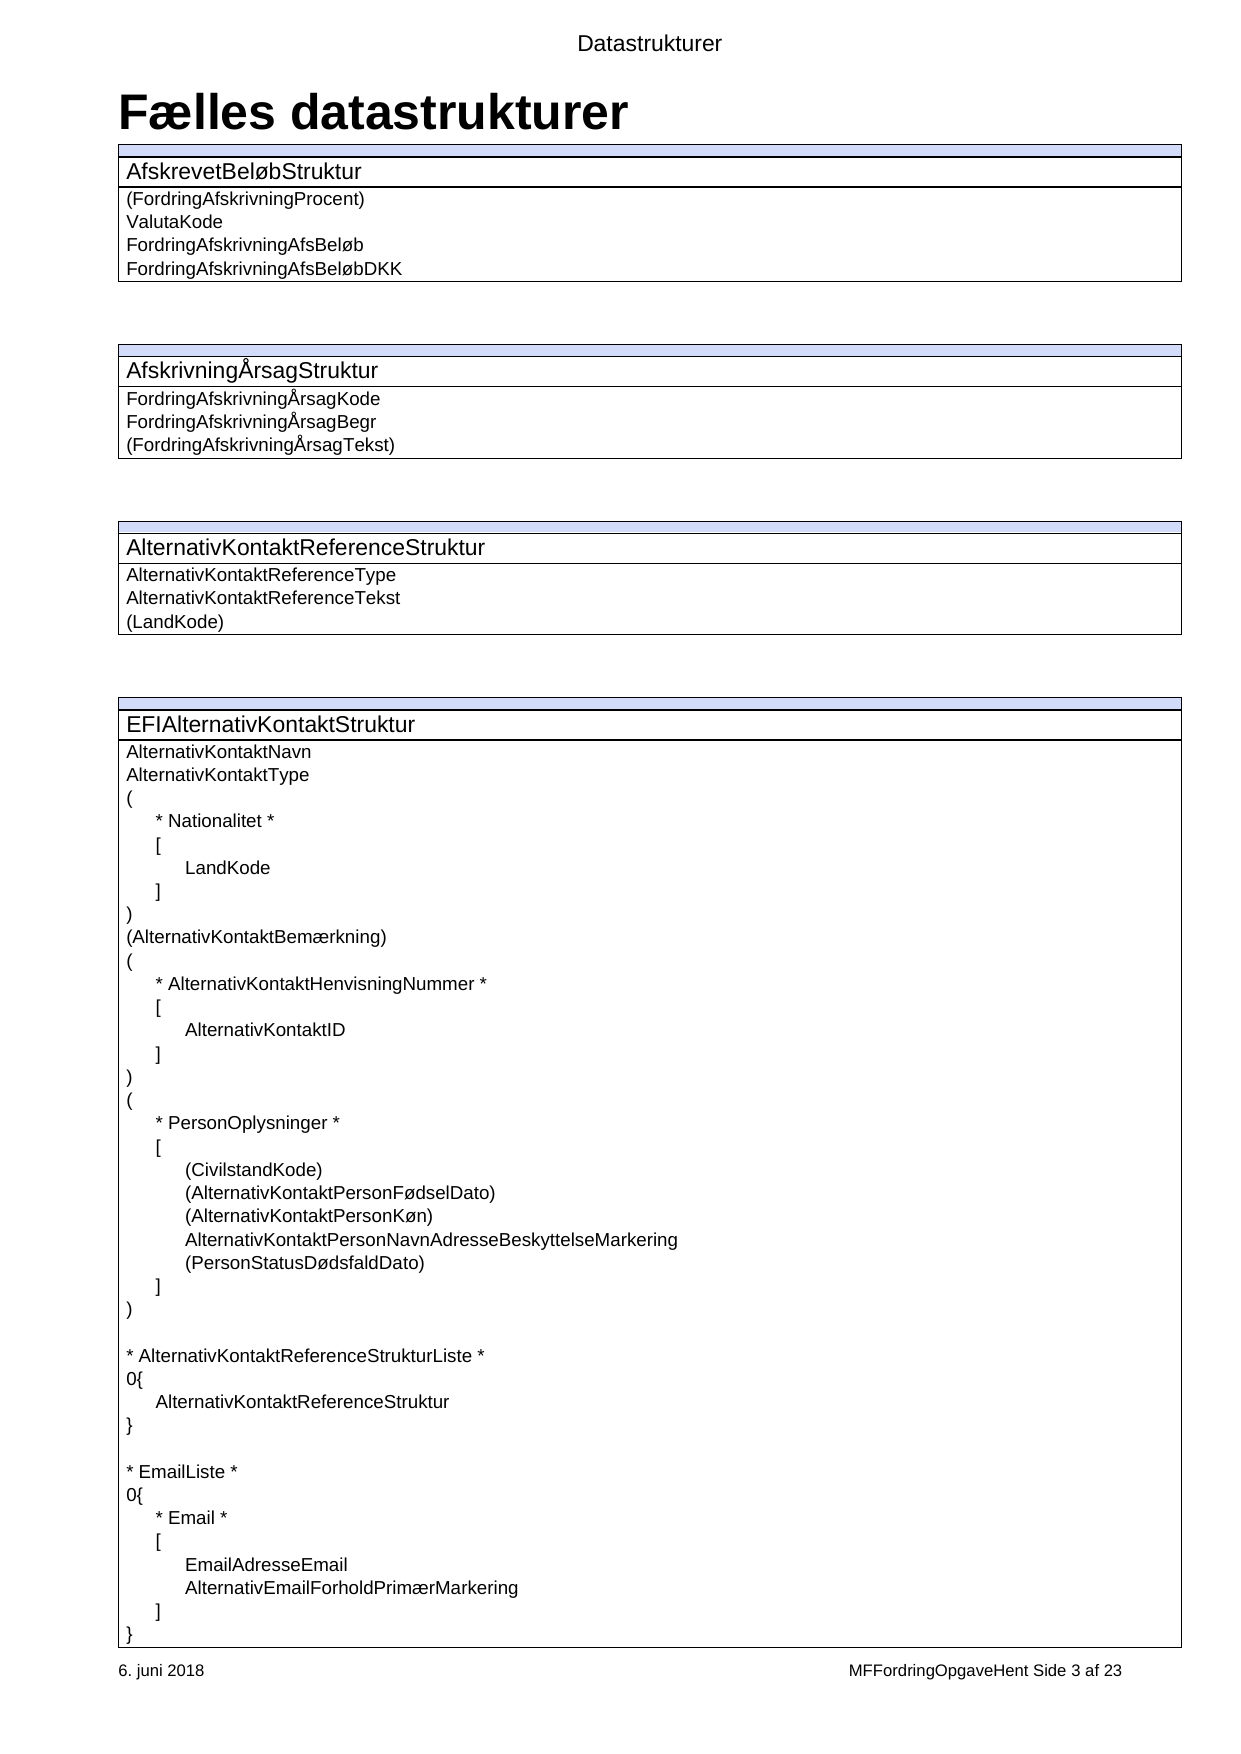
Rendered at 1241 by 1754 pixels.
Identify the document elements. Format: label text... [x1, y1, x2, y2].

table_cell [119, 741, 1181, 1647]
table_cell (FordringAfskrivningProcent) ValutaKode FordringAfskrivningAfsBeløb FordringAfskrivningAfsBeløbDKK [119, 188, 1181, 281]
table_cell AlternativKontaktReferenceType AlternativKontaktReferenceTekst (LandKode) [119, 564, 1181, 634]
table_header [119, 345, 1181, 356]
table_cell AlternativKontaktReferenceStruktur [119, 534, 1181, 562]
table_header [119, 145, 1181, 156]
table_header [119, 522, 1181, 532]
table_header [119, 698, 1181, 709]
table_cell AfskrevetBeløbStruktur [119, 158, 1181, 186]
table_cell AfskrivningÅrsagStruktur [119, 357, 1181, 386]
table_cell FordringAfskrivningÅrsagKode FordringAfskrivningÅrsagBegr (FordringAfskrivningÅrsagTekst) [119, 387, 1181, 457]
table_cell EFIAlternativKontaktStruktur [119, 711, 1181, 739]
text Fælles datastrukturer [118, 82, 1181, 140]
